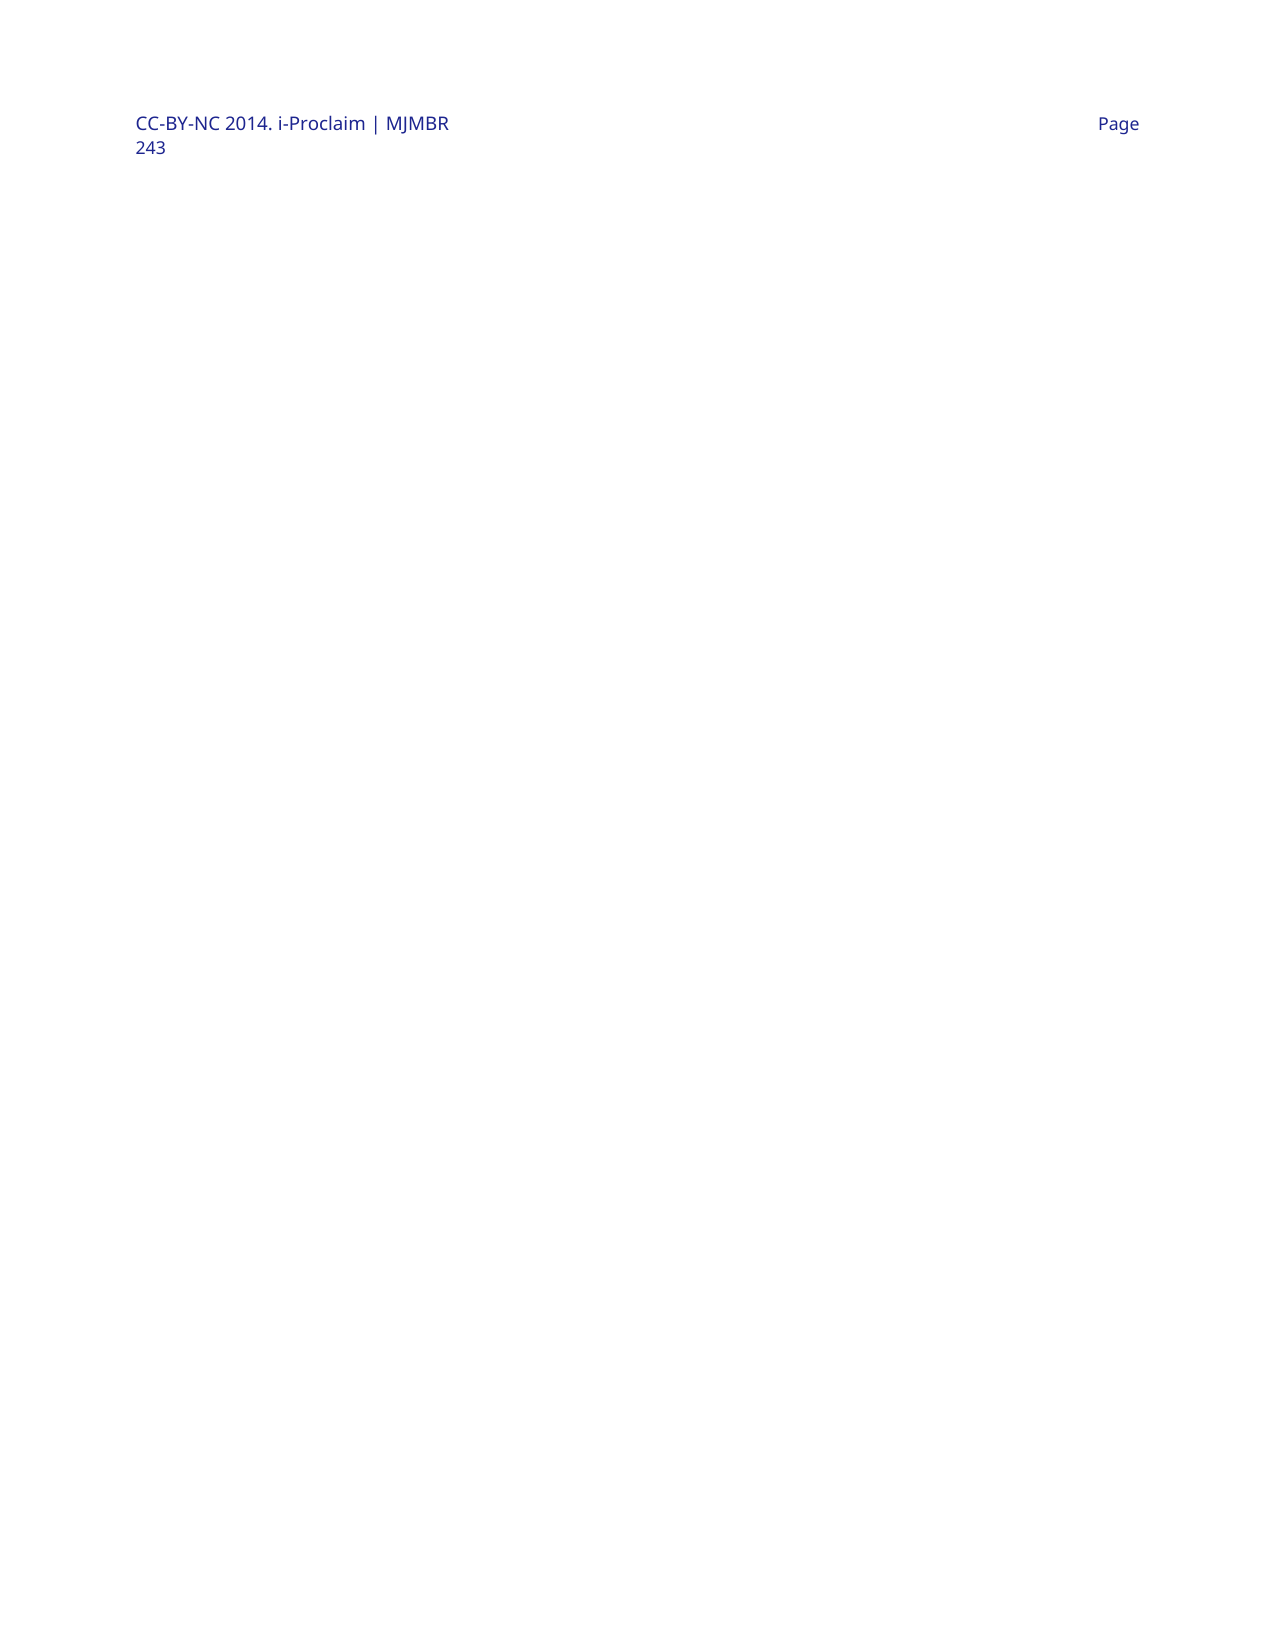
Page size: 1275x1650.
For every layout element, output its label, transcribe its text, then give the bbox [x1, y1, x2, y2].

text CC-BY-NC 2014. i-Proclaim | MJMBR Page 243 [135, 110, 1154, 159]
